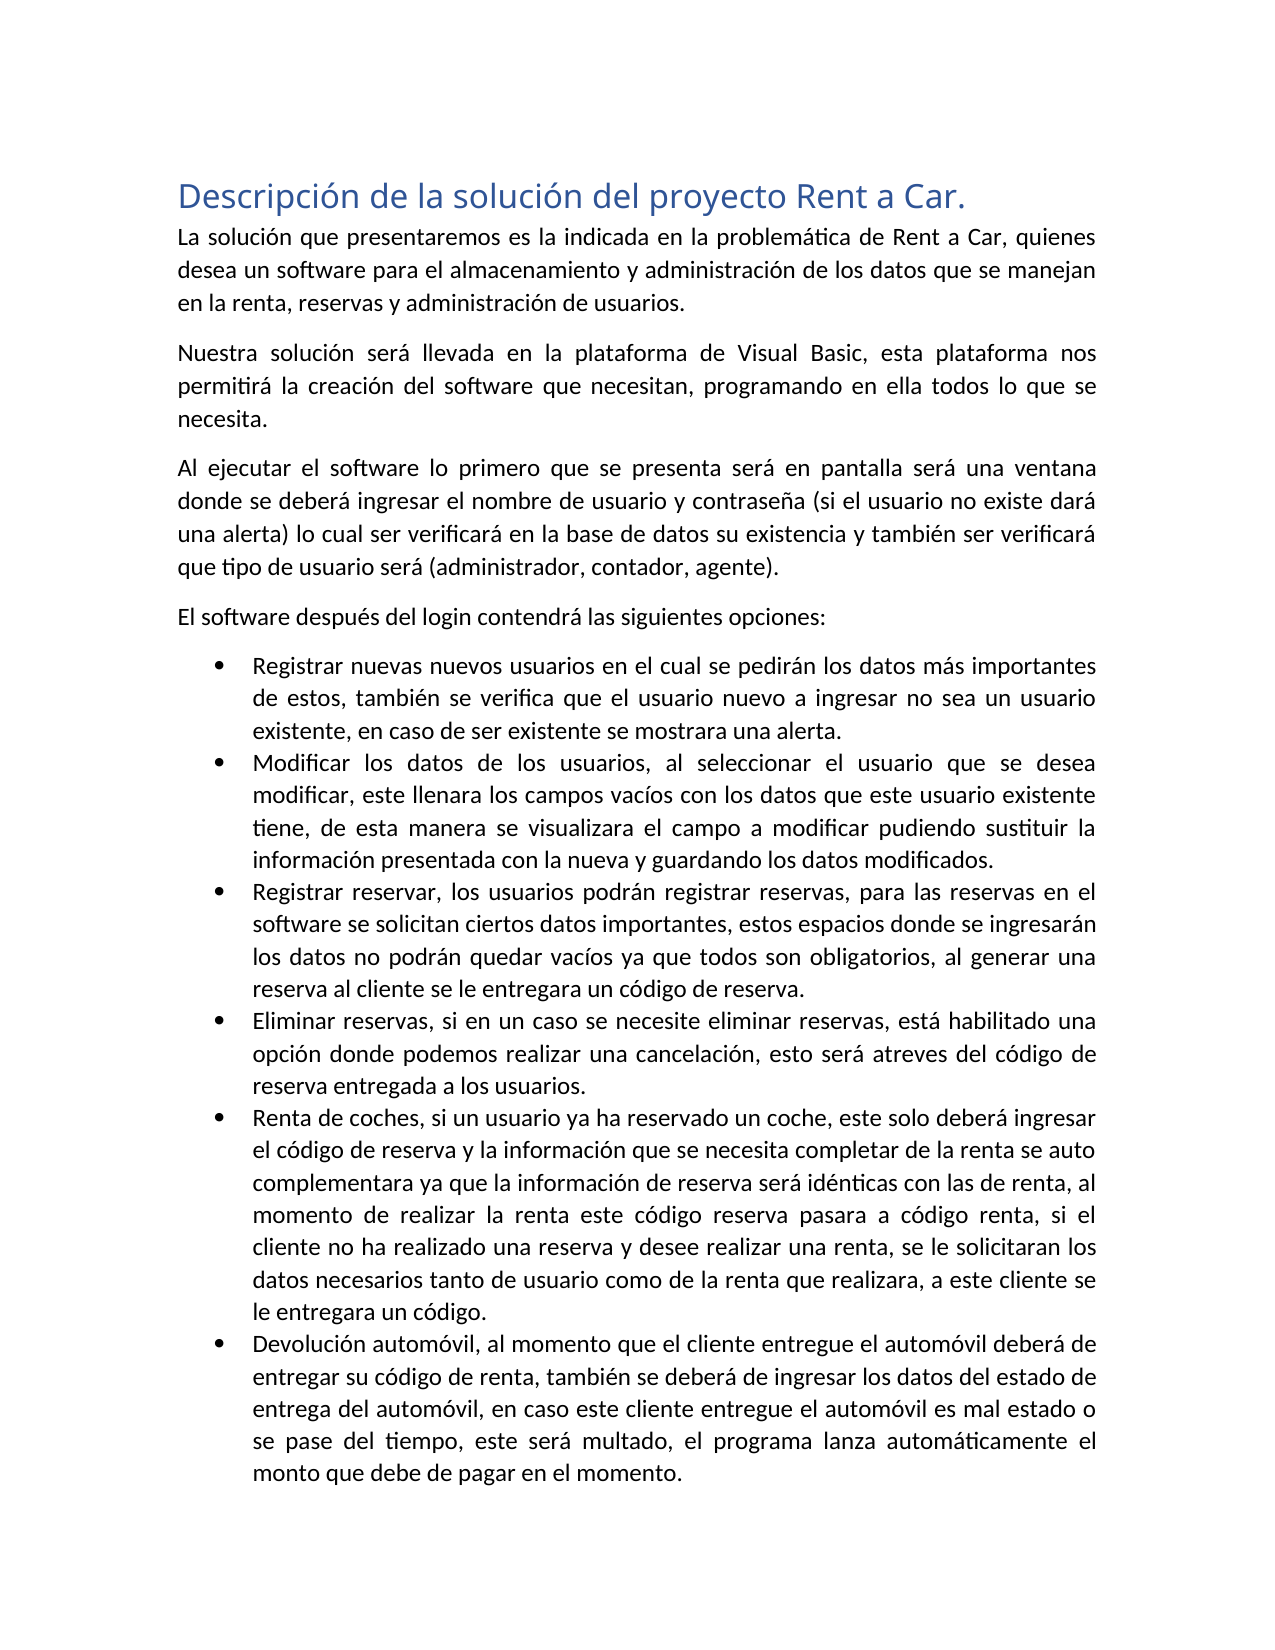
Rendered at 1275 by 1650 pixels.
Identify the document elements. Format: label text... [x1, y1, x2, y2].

text Al ejecutar el software lo primero que se presenta será en pantalla será una ventana donde se deberá ingresar el nombre de usuario y contraseña (si el usuario no existe dará una alerta) lo cual ser verificará en la base de datos su existencia y también ser verificará que tipo de usuario será (administrador, contador, agente). [177, 452, 1098, 582]
list Devolución automóvil, al momento que el cliente entregue el automóvil deberá de entregar su código de renta, también se deberá de ingresar los datos del estado de entrega del automóvil, en caso este cliente entregue el automóvil es mal estado o se pase del tiempo, este será multado, el programa lanza automáticamente el monto que debe de pagar en el momento. [215, 1328, 1098, 1488]
list Modificar los datos de los usuarios, al seleccionar el usuario que se desea modificar, este llenara los campos vacíos con los datos que este usuario existente tiene, de esta manera se visualizara el campo a modificar pudiendo sustituir la información presentada con la nueva y guardando los datos modificados. [215, 747, 1098, 874]
text La solución que presentaremos es la indicada en la problemática de Rent a Car, quienes desea un software para el almacenamiento y administración de los datos que se manejan en la renta, reservas y administración de usuarios. [177, 222, 1098, 318]
list Renta de coches, si un usuario ya ha reservado un coche, este solo deberá ingresar el código de reserva y la información que se necesita completar de la renta se auto complementara ya que la información de reserva será idénticas con las de renta, al momento de realizar la renta este código reserva pasara a código renta, si el cliente no ha realizado una reserva y desee realizar una renta, se le solicitaran los datos necesarios tanto de usuario como de la renta que realizara, a este cliente se le entregara un código. [215, 1102, 1098, 1327]
text Nuestra solución será llevada en la plataforma de Visual Basic, esta plataforma nos permitirá la creación del software que necesitan, programando en ella todos lo que se necesita. [177, 337, 1098, 433]
list Registrar nuevas nuevos usuarios en el cual se pedirán los datos más importantes de estos, también se verifica que el usuario nuevo a ingresar no sea un usuario existente, en caso de ser existente se mostrara una alerta. [215, 650, 1098, 745]
text El software después del login contendrá las siguientes opciones: [177, 601, 1098, 631]
list Eliminar reservas, si en un caso se necesite eliminar reservas, está habilitado una opción donde podemos realizar una cancelación, esto será atreves del código de reserva entregada a los usuarios. [215, 1006, 1098, 1101]
subtitle Descripción de la solución del proyecto Rent a Car. [177, 173, 1098, 218]
list Registrar reservar, los usuarios podrán registrar reservas, para las reservas en el software se solicitan ciertos datos importantes, estos espacios donde se ingresarán los datos no podrán quedar vacíos ya que todos son obligatorios, al generar una reserva al cliente se le entregara un código de reserva. [215, 876, 1098, 1004]
